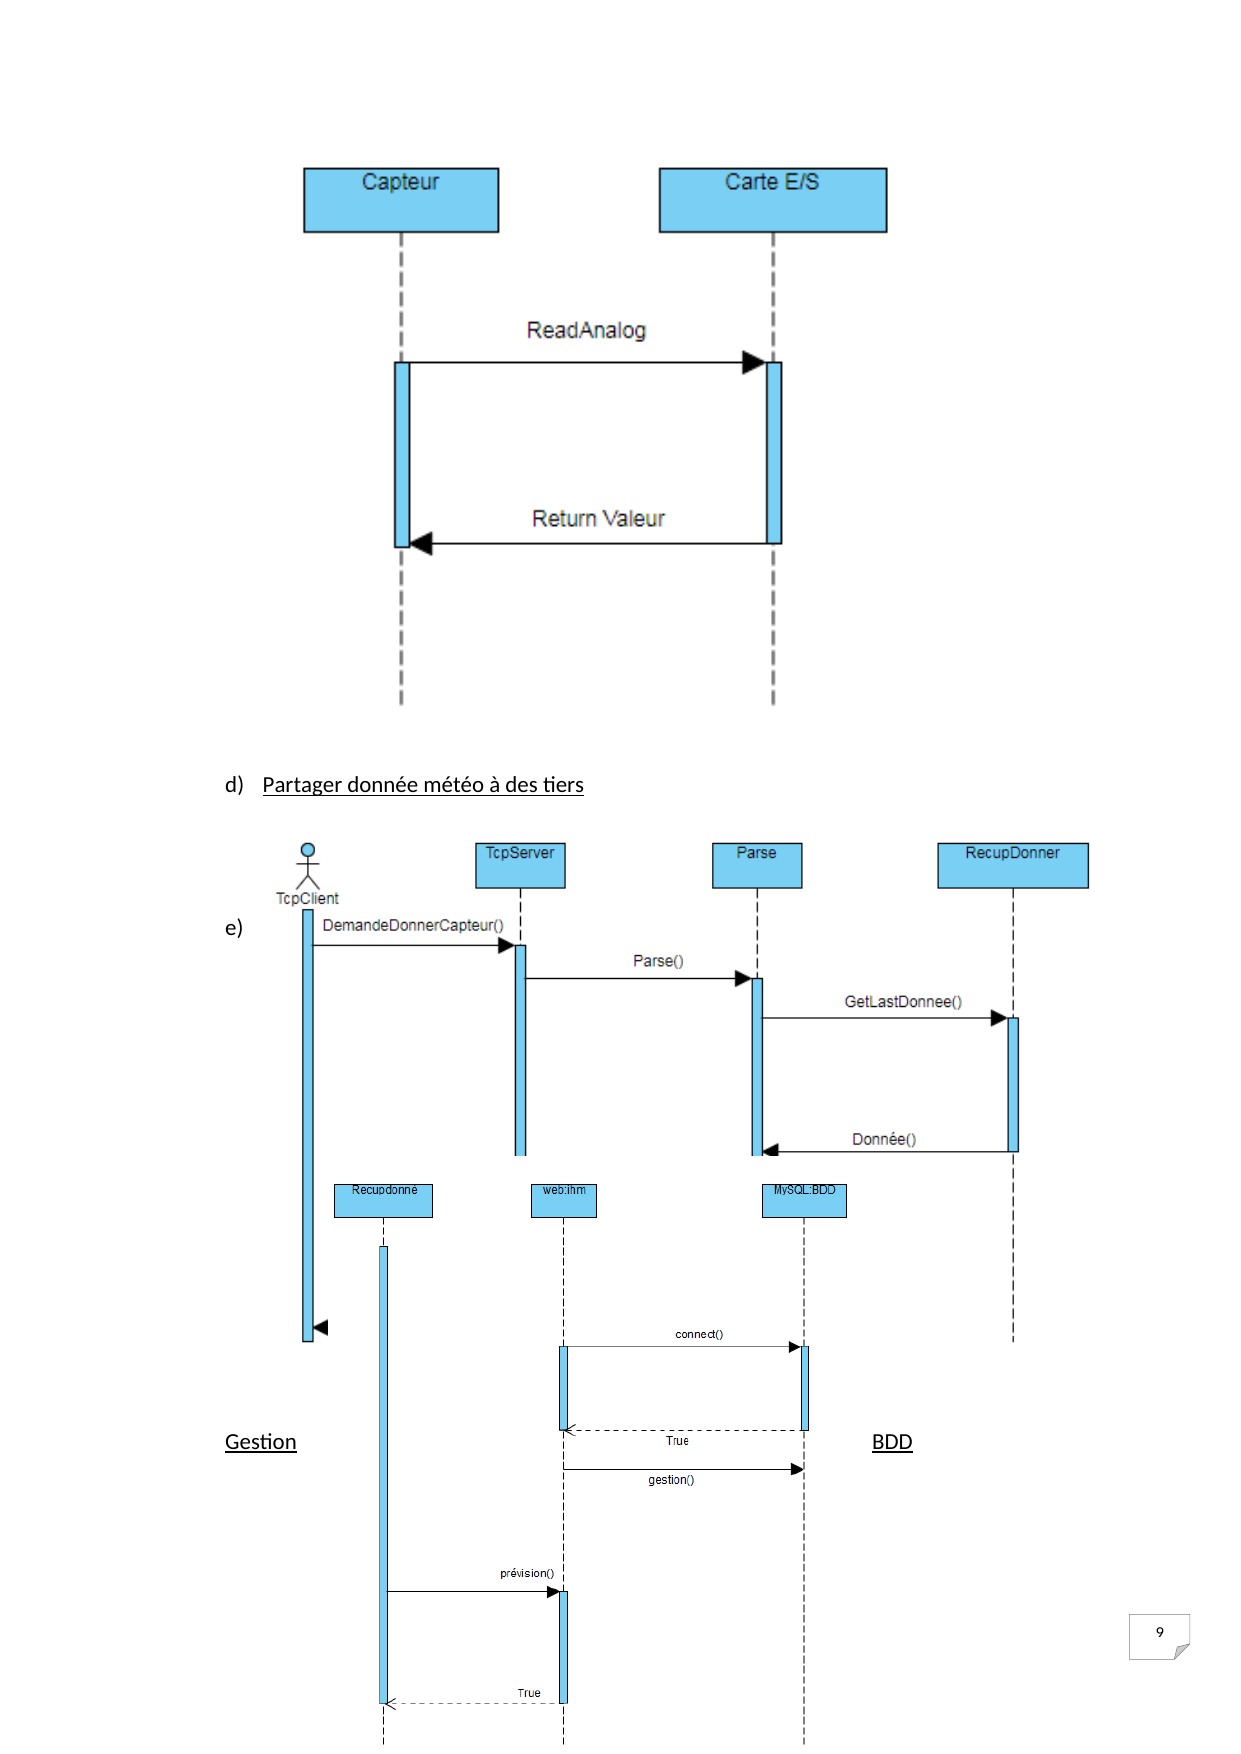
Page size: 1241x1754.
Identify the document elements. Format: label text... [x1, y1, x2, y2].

picture [245, 806, 1186, 1754]
list Gestion BDD [225, 913, 328, 1455]
picture [262, 150, 965, 708]
list Gestion BDD [854, 1425, 1128, 1455]
list Partager donnée météo à des tiers [225, 771, 1128, 799]
